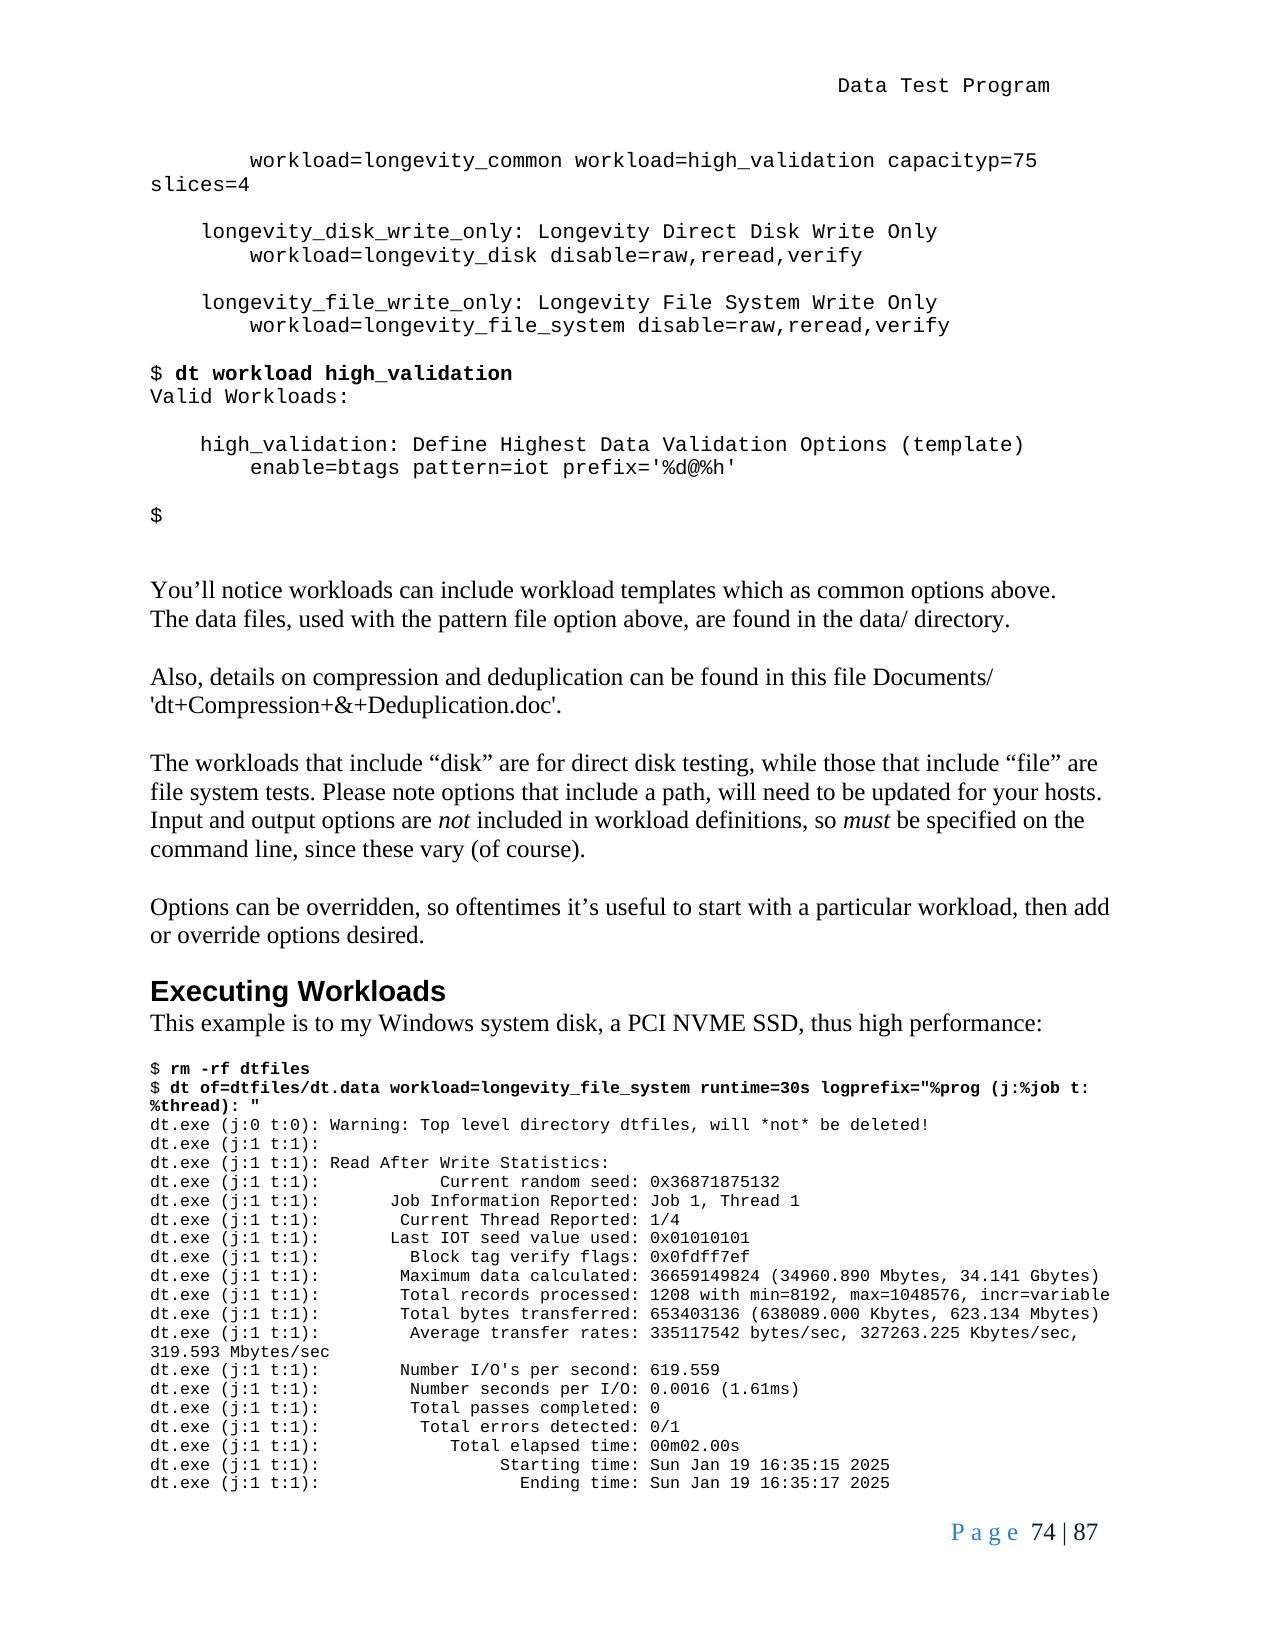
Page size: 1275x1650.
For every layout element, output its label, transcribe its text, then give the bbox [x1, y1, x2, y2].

text workload=longevity_common workload=high_validation capacityp=75 slices=4 [150, 150, 1125, 197]
text $ dt of=dtfiles/dt.data workload=longevity_file_system runtime=30s logprefix="%prog (j:%job t:%thread): " [150, 1079, 1125, 1117]
text dt.exe (j:1 t:1): [150, 1136, 1125, 1154]
text dt.exe (j:1 t:1): Total passes completed: 0 [150, 1400, 1125, 1418]
text dt.exe (j:1 t:1): Job Information Reported: Job 1, Thread 1 [150, 1192, 1125, 1211]
text $ dt workload high_validation [150, 363, 1125, 386]
text The data files, used with the pattern file option above, are found in the data/ directory. [150, 604, 1125, 633]
text Also, details on compression and deduplication can be found in this file Documents/ 'dt+Compression+&+Deduplication.doc'. [150, 662, 1125, 719]
text dt.exe (j:0 t:0): Warning: Top level directory dtfiles, will *not* be deleted! [150, 1117, 1125, 1136]
text Valid Workloads: [150, 386, 1125, 410]
text $ rm -rf dtfiles [150, 1060, 1125, 1079]
text dt.exe (j:1 t:1): Total records processed: 1208 with min=8192, max=1048576, incr=variable [150, 1287, 1125, 1305]
text workload=longevity_disk disable=raw,reread,verify [150, 244, 1125, 268]
text The workloads that include “disk” are for direct disk testing, while those that include “file” are file system tests. Please note options that include a path, will need to be updated for your hosts. Input and output options are not included in workload definitions, so must be specified on the command line, since these vary (of course). [150, 748, 1125, 863]
text dt.exe (j:1 t:1): Average transfer rates: 335117542 bytes/sec, 327263.225 Kbytes/sec, 319.593 Mbytes/sec [150, 1324, 1125, 1362]
text longevity_disk_write_only: Longevity Direct Disk Write Only [150, 221, 1125, 244]
text dt.exe (j:1 t:1): Total elapsed time: 00m02.00s [150, 1437, 1125, 1456]
text dt.exe (j:1 t:1): Maximum data calculated: 36659149824 (34960.890 Mbytes, 34.141 Gbytes) [150, 1268, 1125, 1287]
text workload=longevity_file_system disable=raw,reread,verify [150, 316, 1125, 339]
text enable=btags pattern=iot prefix='%d@%h' [150, 457, 1125, 481]
text dt.exe (j:1 t:1): Read After Write Statistics: [150, 1154, 1125, 1173]
text dt.exe (j:1 t:1): Starting time: Sun Jan 19 16:35:15 2025 [150, 1456, 1125, 1475]
text dt.exe (j:1 t:1): Total bytes transferred: 653403136 (638089.000 Kbytes, 623.134 Mbytes) [150, 1305, 1125, 1324]
text dt.exe (j:1 t:1): Number I/O's per second: 619.559 [150, 1362, 1125, 1381]
text dt.exe (j:1 t:1): Last IOT seed value used: 0x01010101 [150, 1230, 1125, 1249]
text $ [150, 505, 1125, 528]
text dt.exe (j:1 t:1): Total errors detected: 0/1 [150, 1418, 1125, 1437]
text dt.exe (j:1 t:1): Ending time: Sun Jan 19 16:35:17 2025 [150, 1475, 1125, 1494]
text Options can be overridden, so oftentimes it’s useful to start with a particular workload, then add or override options desired. [150, 892, 1125, 949]
text dt.exe (j:1 t:1): Number seconds per I/O: 0.0016 (1.61ms) [150, 1381, 1125, 1400]
text dt.exe (j:1 t:1): Block tag verify flags: 0x0fdff7ef [150, 1249, 1125, 1268]
text dt.exe (j:1 t:1): Current random seed: 0x36871875132 [150, 1173, 1125, 1192]
text You’ll notice workloads can include workload templates which as common options above. [150, 576, 1125, 604]
text dt.exe (j:1 t:1): Current Thread Reported: 1/4 [150, 1211, 1125, 1230]
text longevity_file_write_only: Longevity File System Write Only [150, 292, 1125, 316]
text This example is to my Windows system disk, a PCI NVME SSD, thus high performance: [150, 1008, 1125, 1037]
subtitle Executing Workloads [150, 974, 1125, 1008]
text high_validation: Define Highest Data Validation Options (template) [150, 434, 1125, 457]
